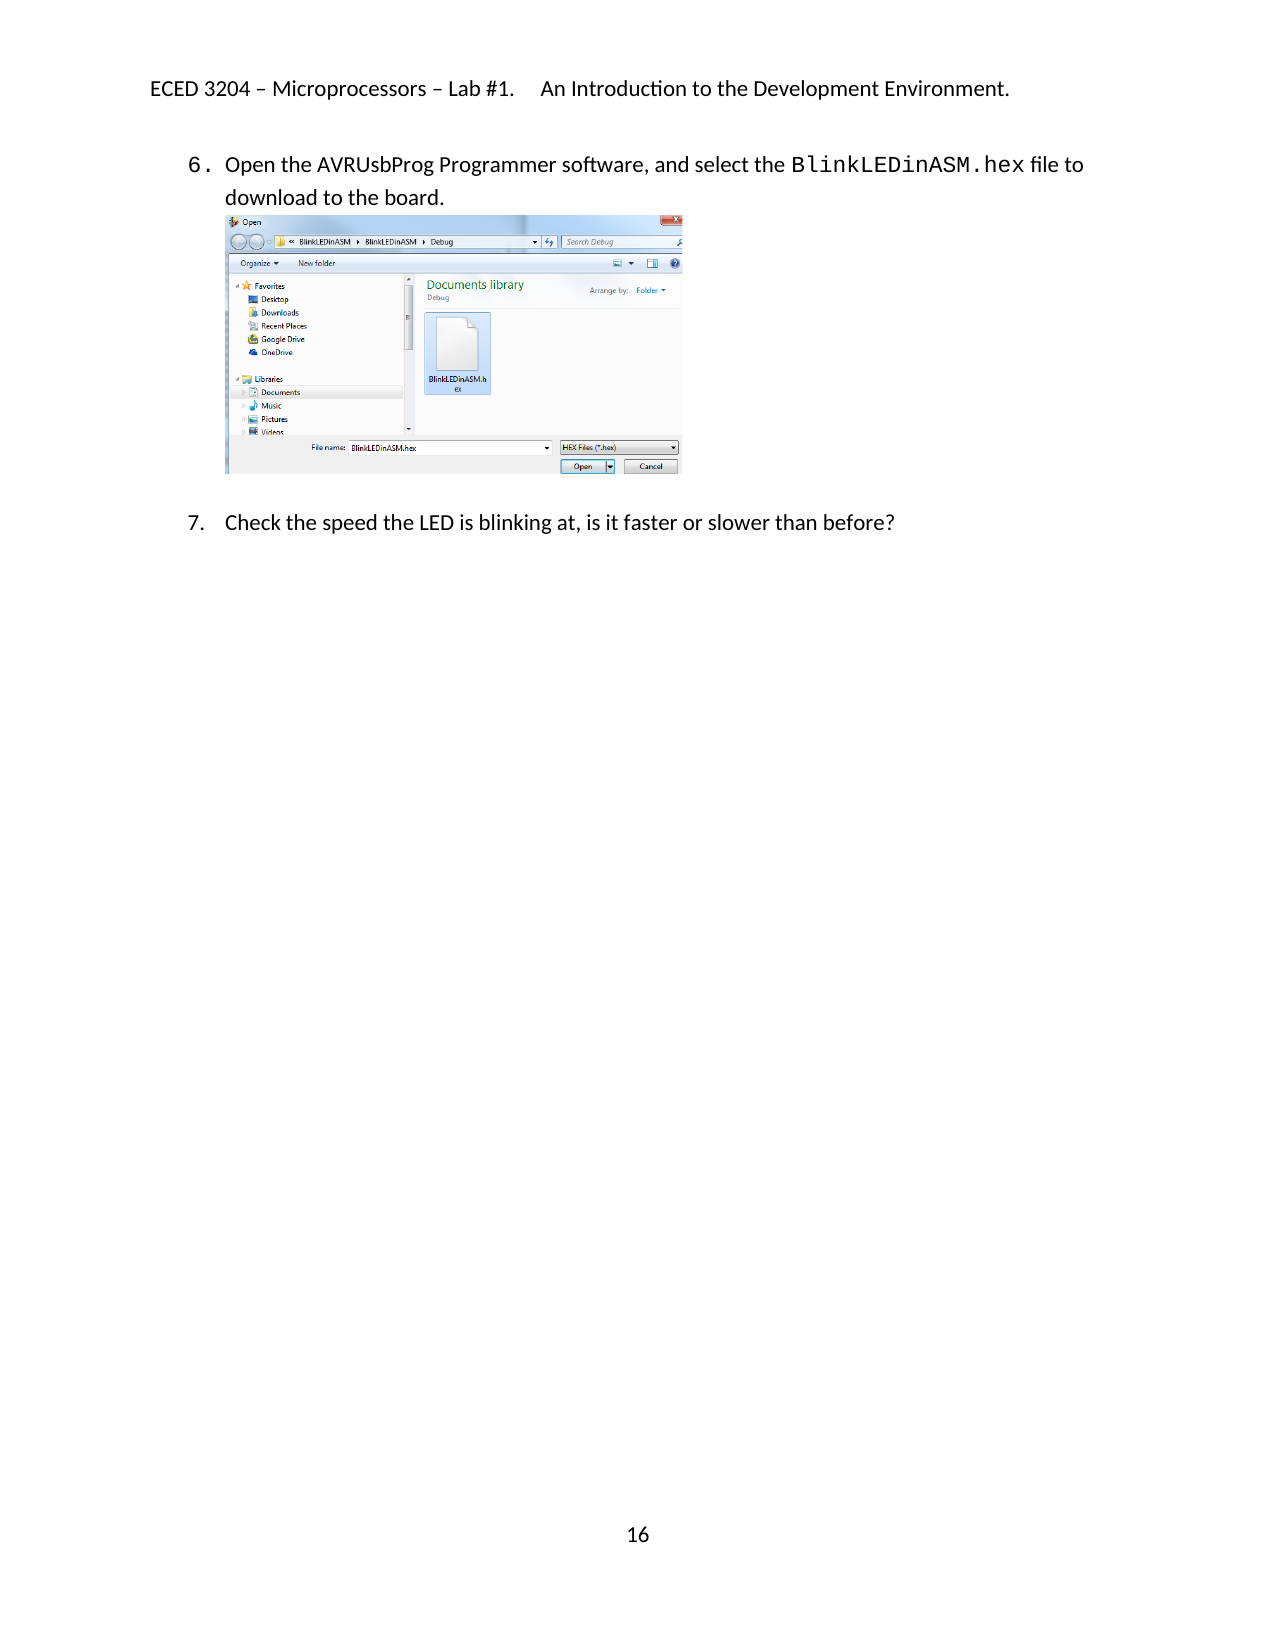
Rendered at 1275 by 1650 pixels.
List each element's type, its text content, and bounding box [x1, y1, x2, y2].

list Check the speed the LED is blinking at, is it faster or slower than before? [187, 508, 1125, 536]
list Open the AVRUsbProg Programmer software, and select the BlinkLEDinASM.hex file to download to the board. [187, 150, 1125, 211]
picture [225, 215, 683, 474]
